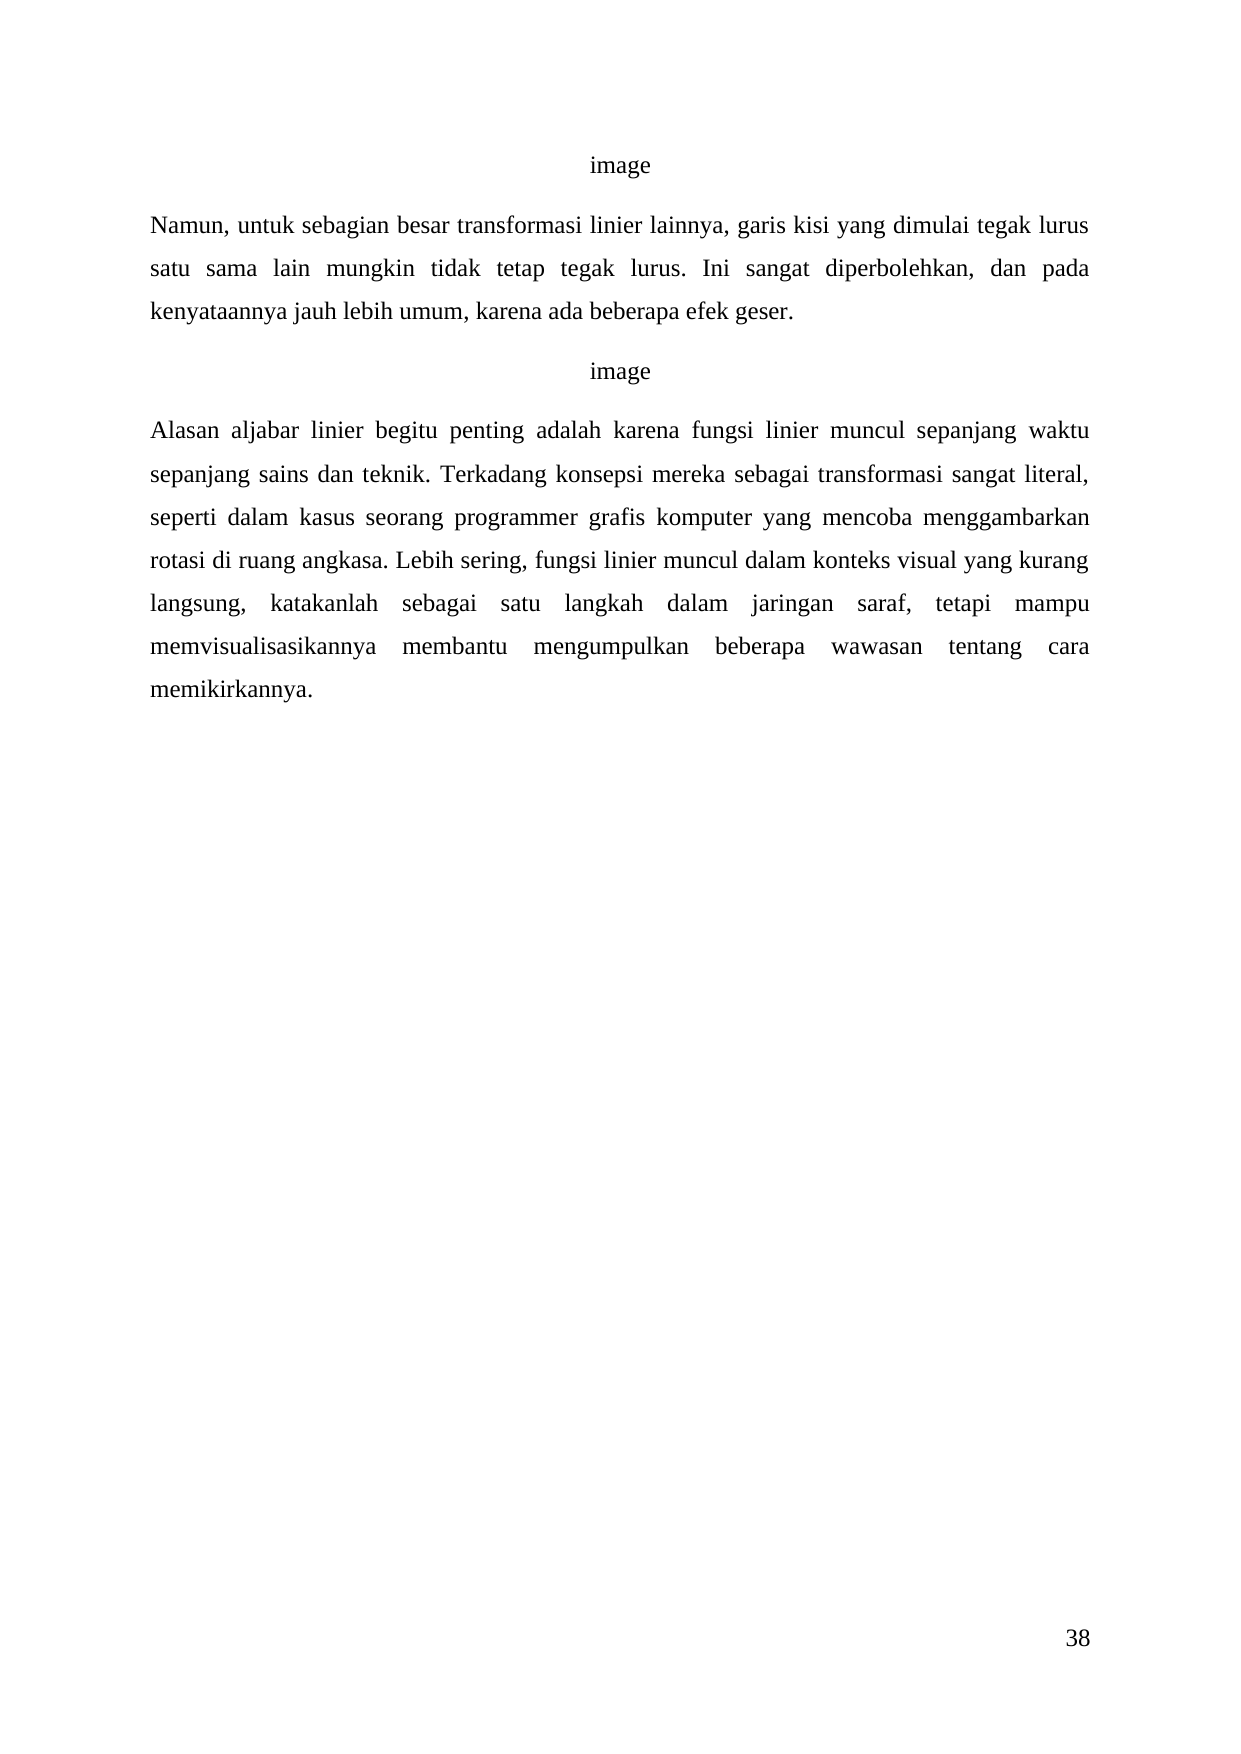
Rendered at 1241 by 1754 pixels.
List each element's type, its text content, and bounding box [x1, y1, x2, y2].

text Namun, untuk sebagian besar transformasi linier lainnya, garis kisi yang dimulai tegak lurus satu sama lain mungkin tidak tetap tegak lurus. Ini sangat diperbolehkan, dan pada kenyataannya jauh lebih umum, karena ada beberapa efek geser. [150, 210, 1090, 325]
text Alasan aljabar linier begitu penting adalah karena fungsi linier muncul sepanjang waktu sepanjang sains dan teknik. Terkadang konsepsi mereka sebagai transformasi sangat literal, seperti dalam kasus seorang programmer grafis komputer yang mencoba menggambarkan rotasi di ruang angkasa. Lebih sering, fungsi linier muncul dalam konteks visual yang kurang langsung, katakanlah sebagai satu langkah dalam jaringan saraf, tetapi mampu memvisualisasikannya membantu mengumpulkan beberapa wawasan tentang cara memikirkannya. [150, 416, 1090, 703]
text image [150, 150, 1090, 179]
text image [150, 356, 1090, 384]
